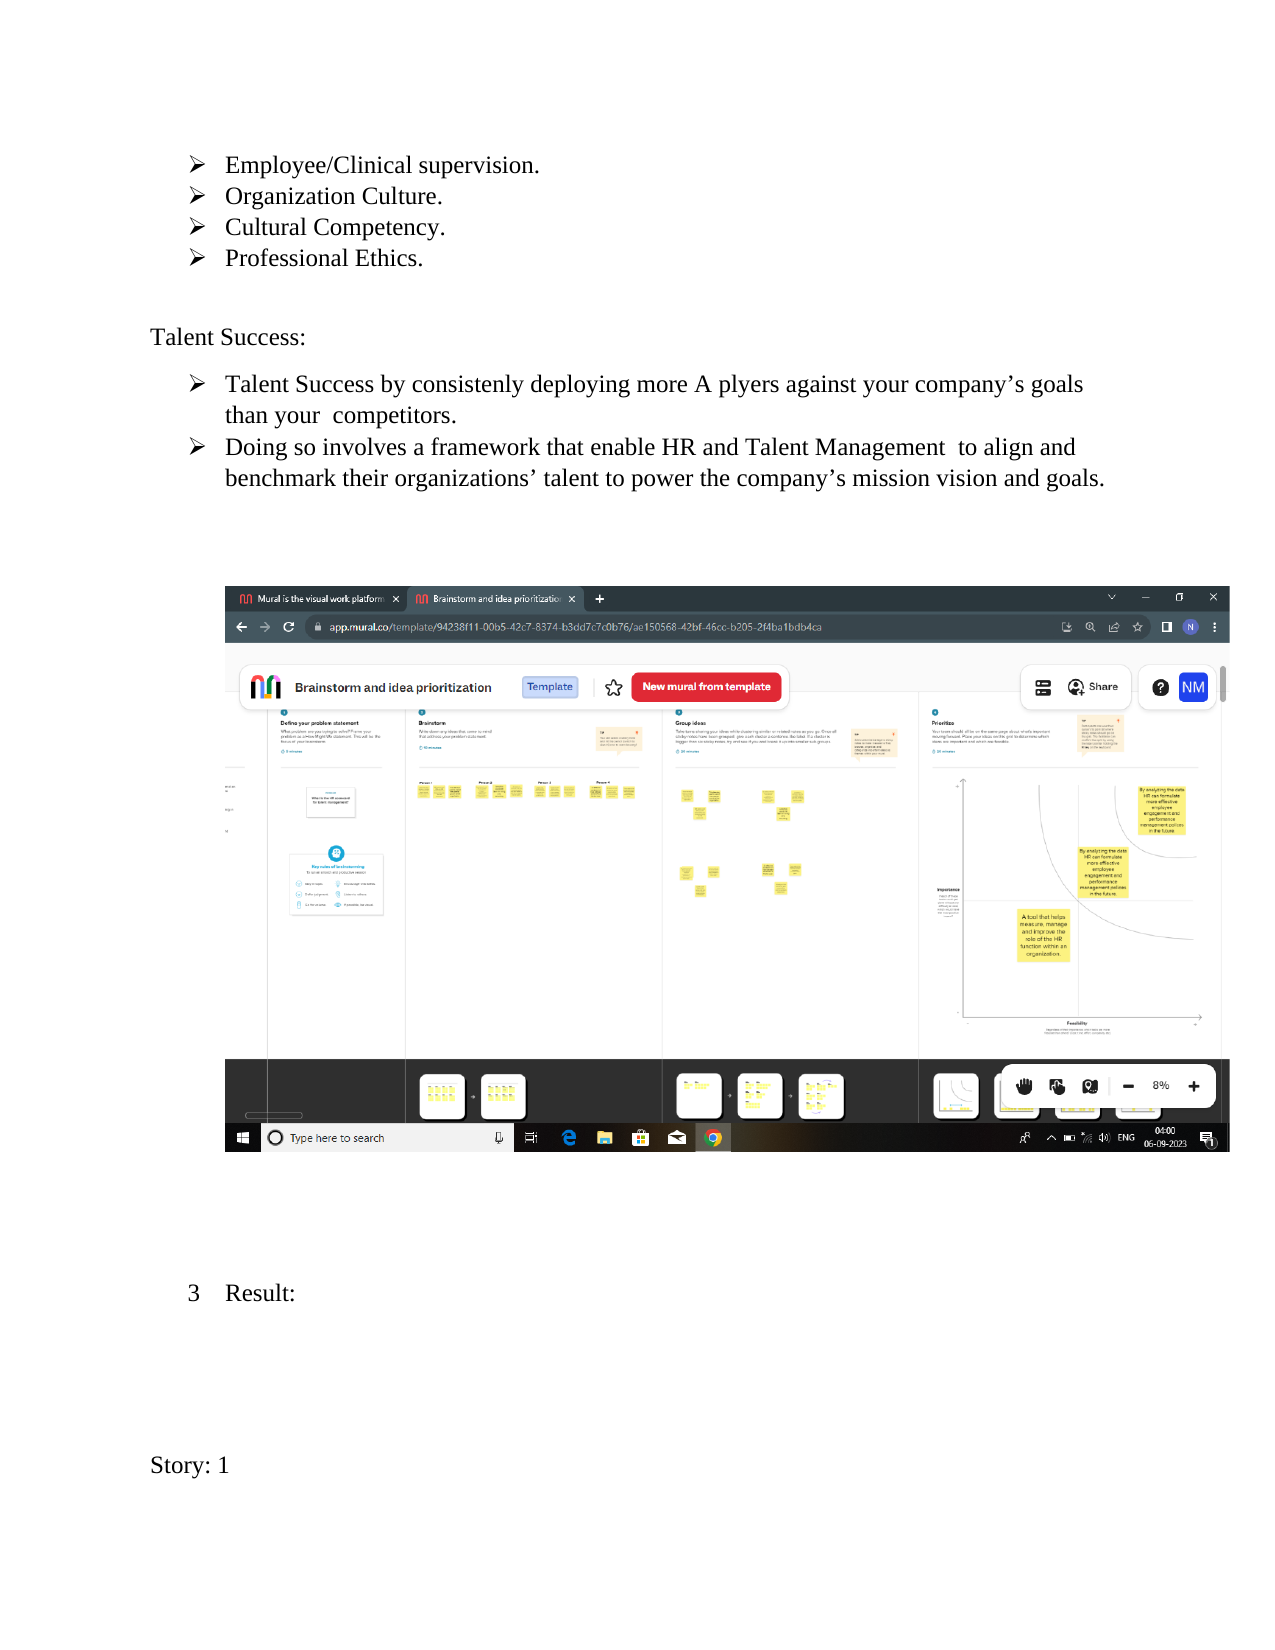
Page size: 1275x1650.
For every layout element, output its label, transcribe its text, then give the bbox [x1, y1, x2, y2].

text Talent Success: [150, 322, 1125, 351]
list Professional Ethics. [187, 243, 1125, 272]
list Employee/Clinical supervision. [187, 150, 1125, 179]
list Doing so involves a framework that enable HR and Talent Management to align and benchmark their organizations’ talent to power the company’s mission vision and goals. [187, 432, 1125, 491]
picture [225, 586, 1230, 1152]
list Result: [187, 1278, 1125, 1307]
list Organization Culture. [187, 181, 1125, 210]
list Talent Success by consistenly deploying more A plyers against your company’s goals than your competitors. [187, 369, 1125, 429]
text Story: 1 [150, 1451, 1125, 1479]
list Cultural Competency. [187, 212, 1125, 241]
